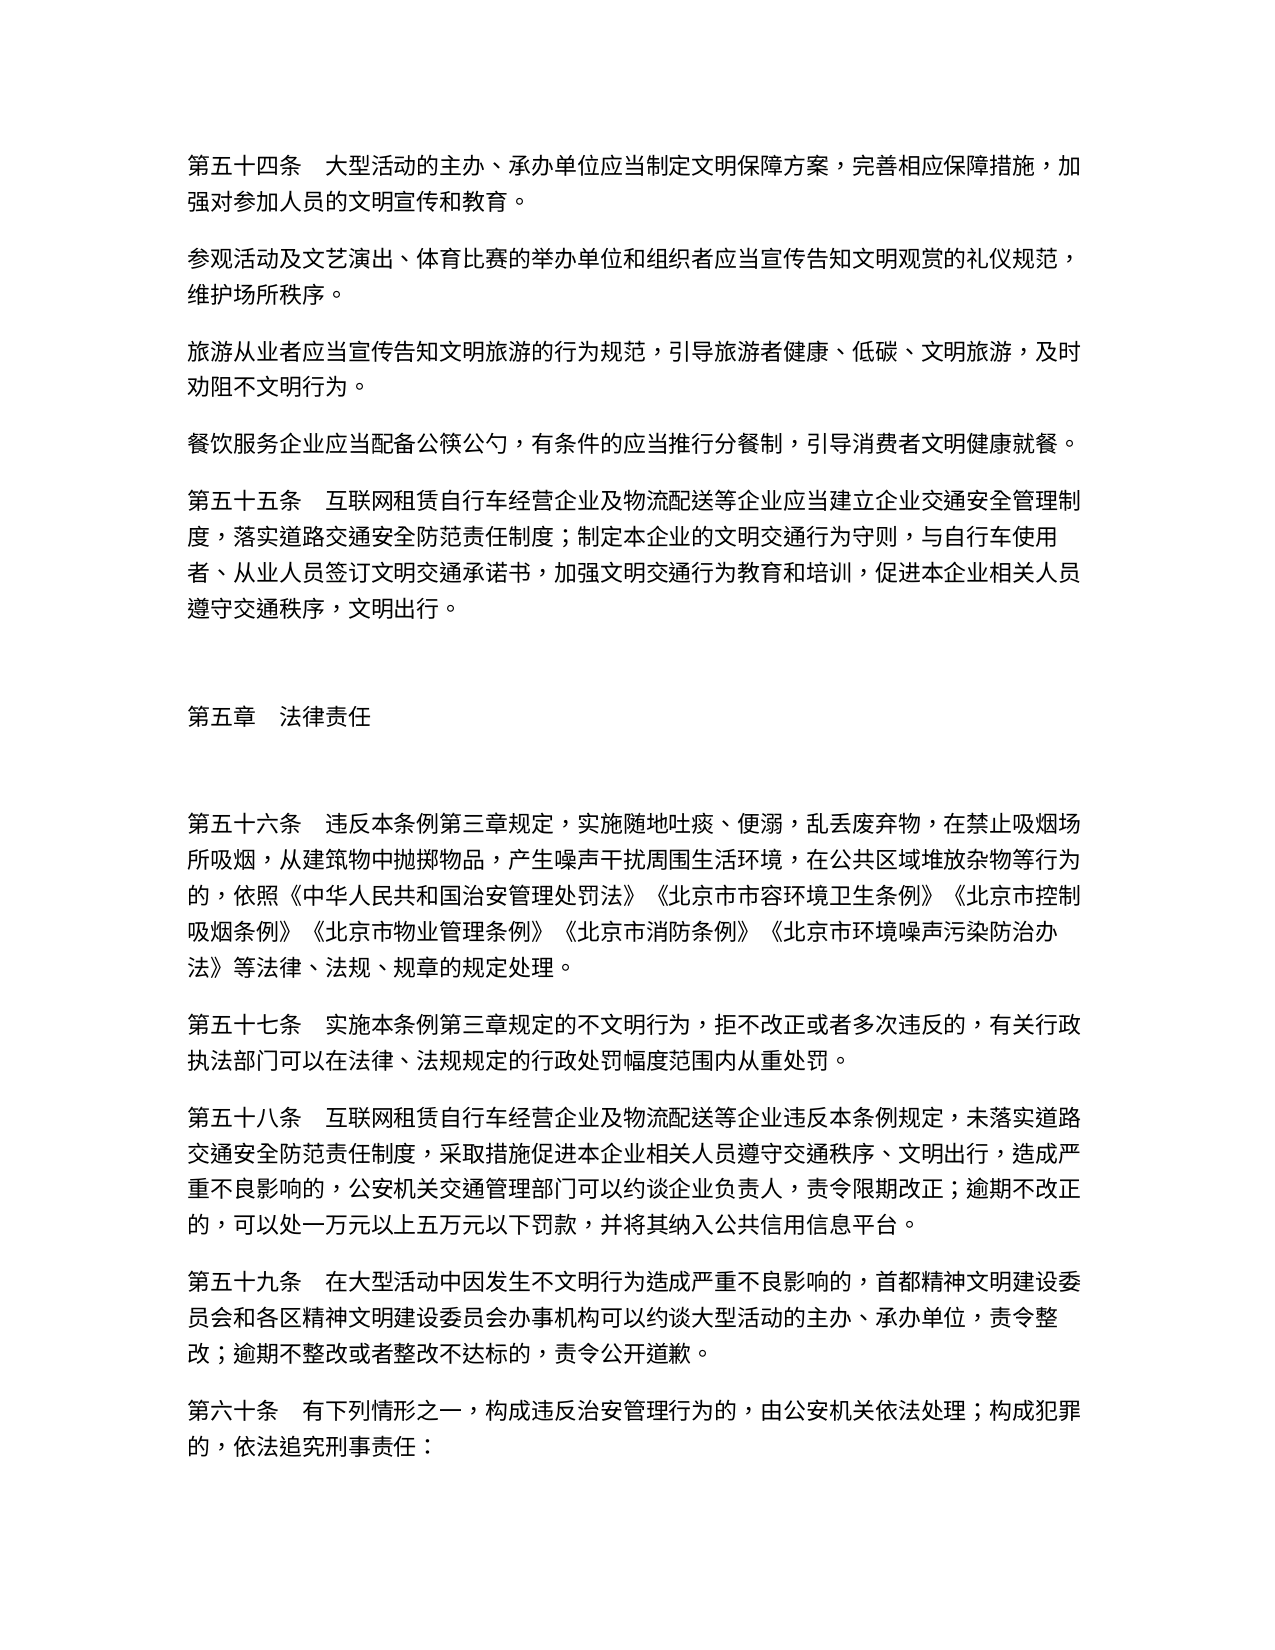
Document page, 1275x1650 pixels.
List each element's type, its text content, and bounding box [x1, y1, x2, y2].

text 第五十九条 在大型活动中因发生不文明行为造成严重不良影响的，首都精神文明建设委员会和各区精神文明建设委员会办事机构可以约谈大型活动的主办、承办单位，责令整改；逾期不整改或者整改不达标的，责令公开道歉。 [187, 1266, 1087, 1369]
text 旅游从业者应当宣传告知文明旅游的行为规范，引导旅游者健康、低碳、文明旅游，及时劝阻不文明行为。 [187, 335, 1087, 403]
text 第五十五条 互联网租赁自行车经营企业及物流配送等企业应当建立企业交通安全管理制度，落实道路交通安全防范责任制度；制定本企业的文明交通行为守则，与自行车使用者、从业人员签订文明交通承诺书，加强文明交通行为教育和培训，促进本企业相关人员遵守交通秩序，文明出行。 [187, 485, 1087, 624]
text 参观活动及文艺演出、体育比赛的举办单位和组织者应当宣传告知文明观赏的礼仪规范，维护场所秩序。 [187, 243, 1087, 310]
text 第五章 法律责任 [187, 701, 1087, 732]
text 第五十四条 大型活动的主办、承办单位应当制定文明保障方案，完善相应保障措施，加强对参加人员的文明宣传和教育。 [187, 150, 1087, 217]
text 餐饮服务企业应当配备公筷公勺，有条件的应当推行分餐制，引导消费者文明健康就餐。 [187, 428, 1087, 459]
text 第五十七条 实施本条例第三章规定的不文明行为，拒不改正或者多次违反的，有关行政执法部门可以在法律、法规规定的行政处罚幅度范围内从重处罚。 [187, 1009, 1087, 1076]
text 第五十八条 互联网租赁自行车经营企业及物流配送等企业违反本条例规定，未落实道路交通安全防范责任制度，采取措施促进本企业相关人员遵守交通秩序、文明出行，造成严重不良影响的，公安机关交通管理部门可以约谈企业负责人，责令限期改正；逾期不改正的，可以处一万元以上五万元以下罚款，并将其纳入公共信用信息平台。 [187, 1102, 1087, 1241]
text 第五十六条 违反本条例第三章规定，实施随地吐痰、便溺，乱丢废弃物，在禁止吸烟场所吸烟，从建筑物中抛掷物品，产生噪声干扰周围生活环境，在公共区域堆放杂物等行为的，依照《中华人民共和国治安管理处罚法》《北京市市容环境卫生条例》《北京市控制吸烟条例》《北京市物业管理条例》《北京市消防条例》《北京市环境噪声污染防治办法》等法律、法规、规章的规定处理。 [187, 808, 1087, 983]
text 第六十条 有下列情形之一，构成违反治安管理行为的，由公安机关依法处理；构成犯罪的，依法追究刑事责任： [187, 1395, 1087, 1462]
